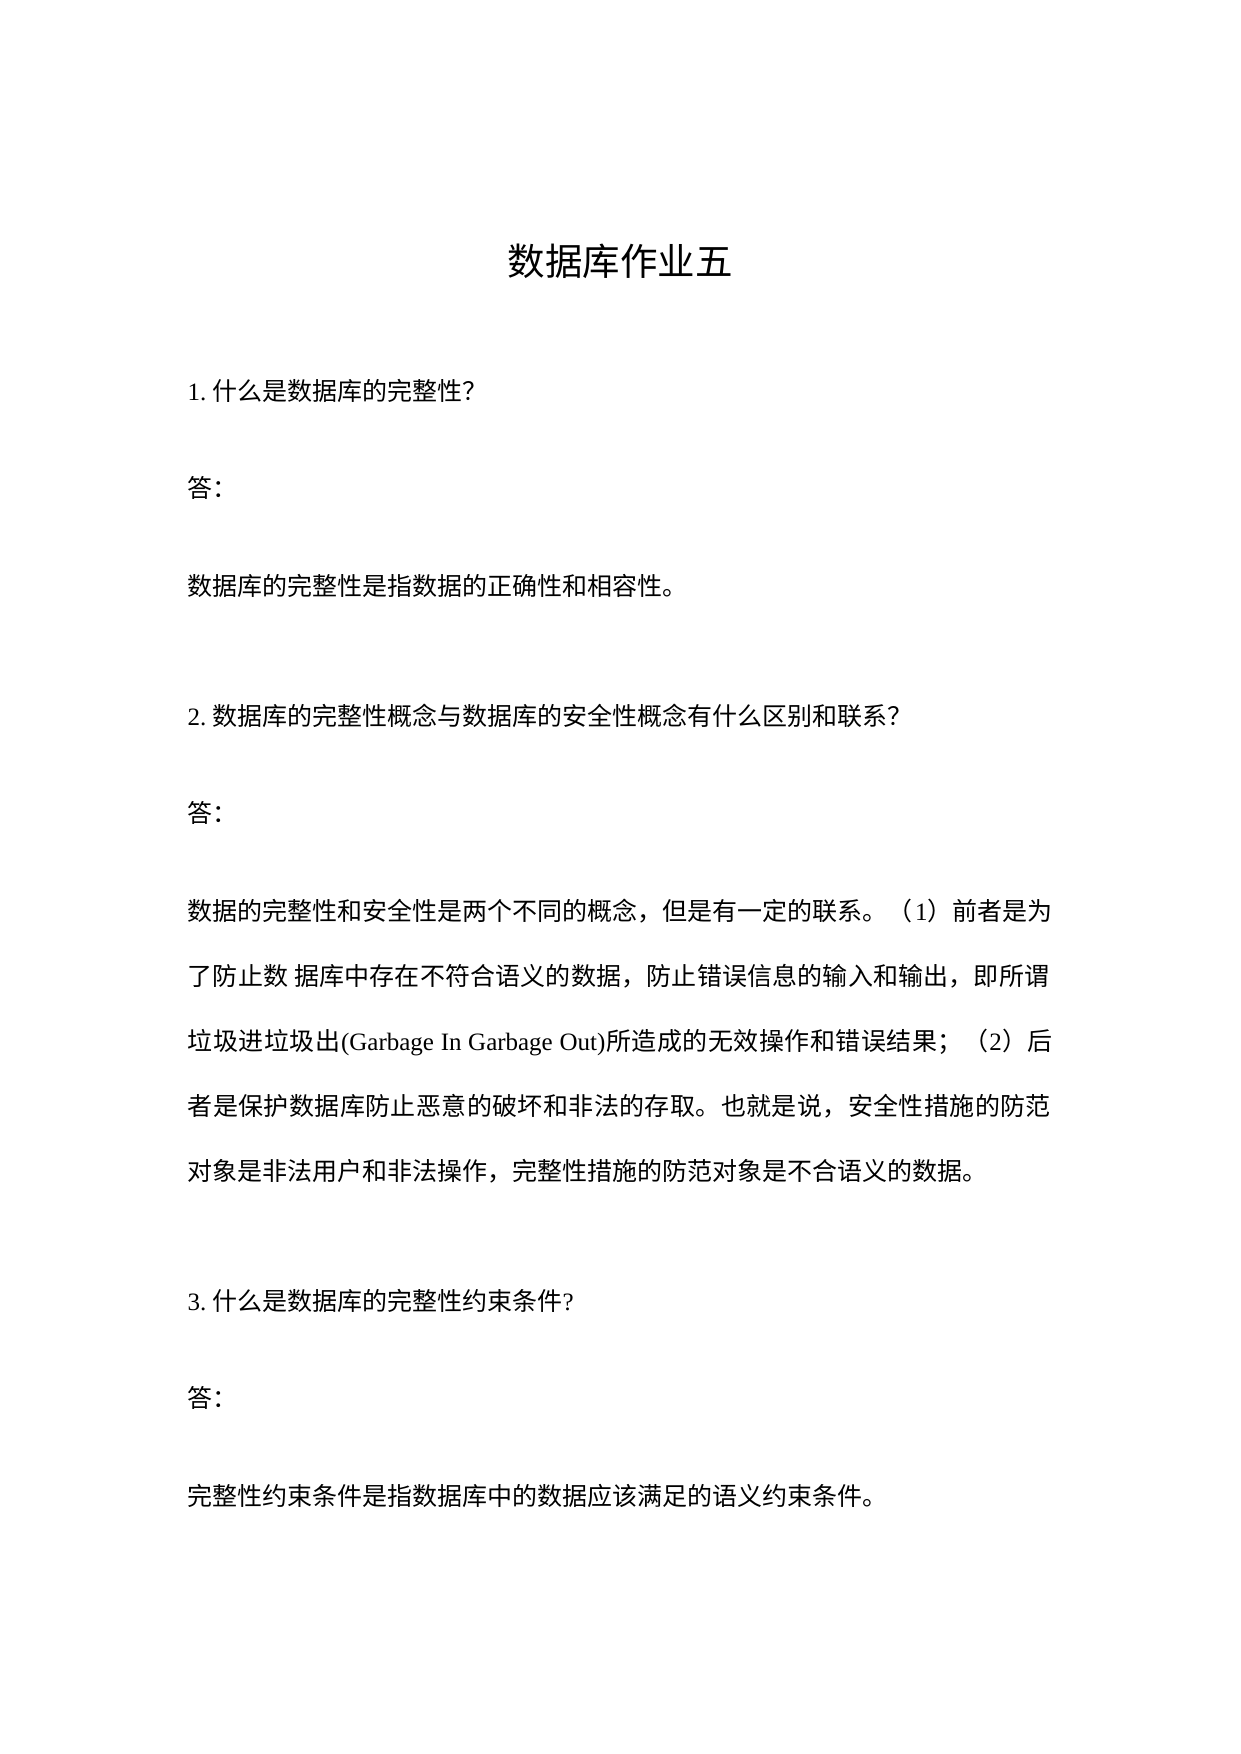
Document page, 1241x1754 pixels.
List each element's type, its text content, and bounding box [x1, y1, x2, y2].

list 什么是数据库的完整性？ [187, 357, 1053, 422]
text 数据的完整性和安全性是两个不同的概念，但是有一定的联系。（1）前者是为了防止数 据库中存在不符合语义的数据，防止错误信息的输入和输出，即所谓垃圾进垃圾出(Garbage In Garbage Out)所造成的无效操作和错误结果；（2）后者是保护数据库防止恶意的破坏和非法的存取。也就是说，安全性措施的防范对象是非法用户和非法操作，完整性措施的防范对象是不合语义的数据。 [187, 877, 1053, 1202]
text 答： [187, 779, 1053, 844]
text 答： [187, 1364, 1053, 1429]
list 什么是数据库的完整性约束条件? [187, 1267, 1053, 1332]
list 数据库的完整性概念与数据库的安全性概念有什么区别和联系？ [187, 682, 1053, 747]
text 数据库作业五 [187, 227, 1053, 292]
text 完整性约束条件是指数据库中的数据应该满足的语义约束条件。 [187, 1462, 1053, 1527]
text 答： [187, 454, 1053, 519]
text 数据库的完整性是指数据的正确性和相容性。 [187, 552, 1053, 617]
